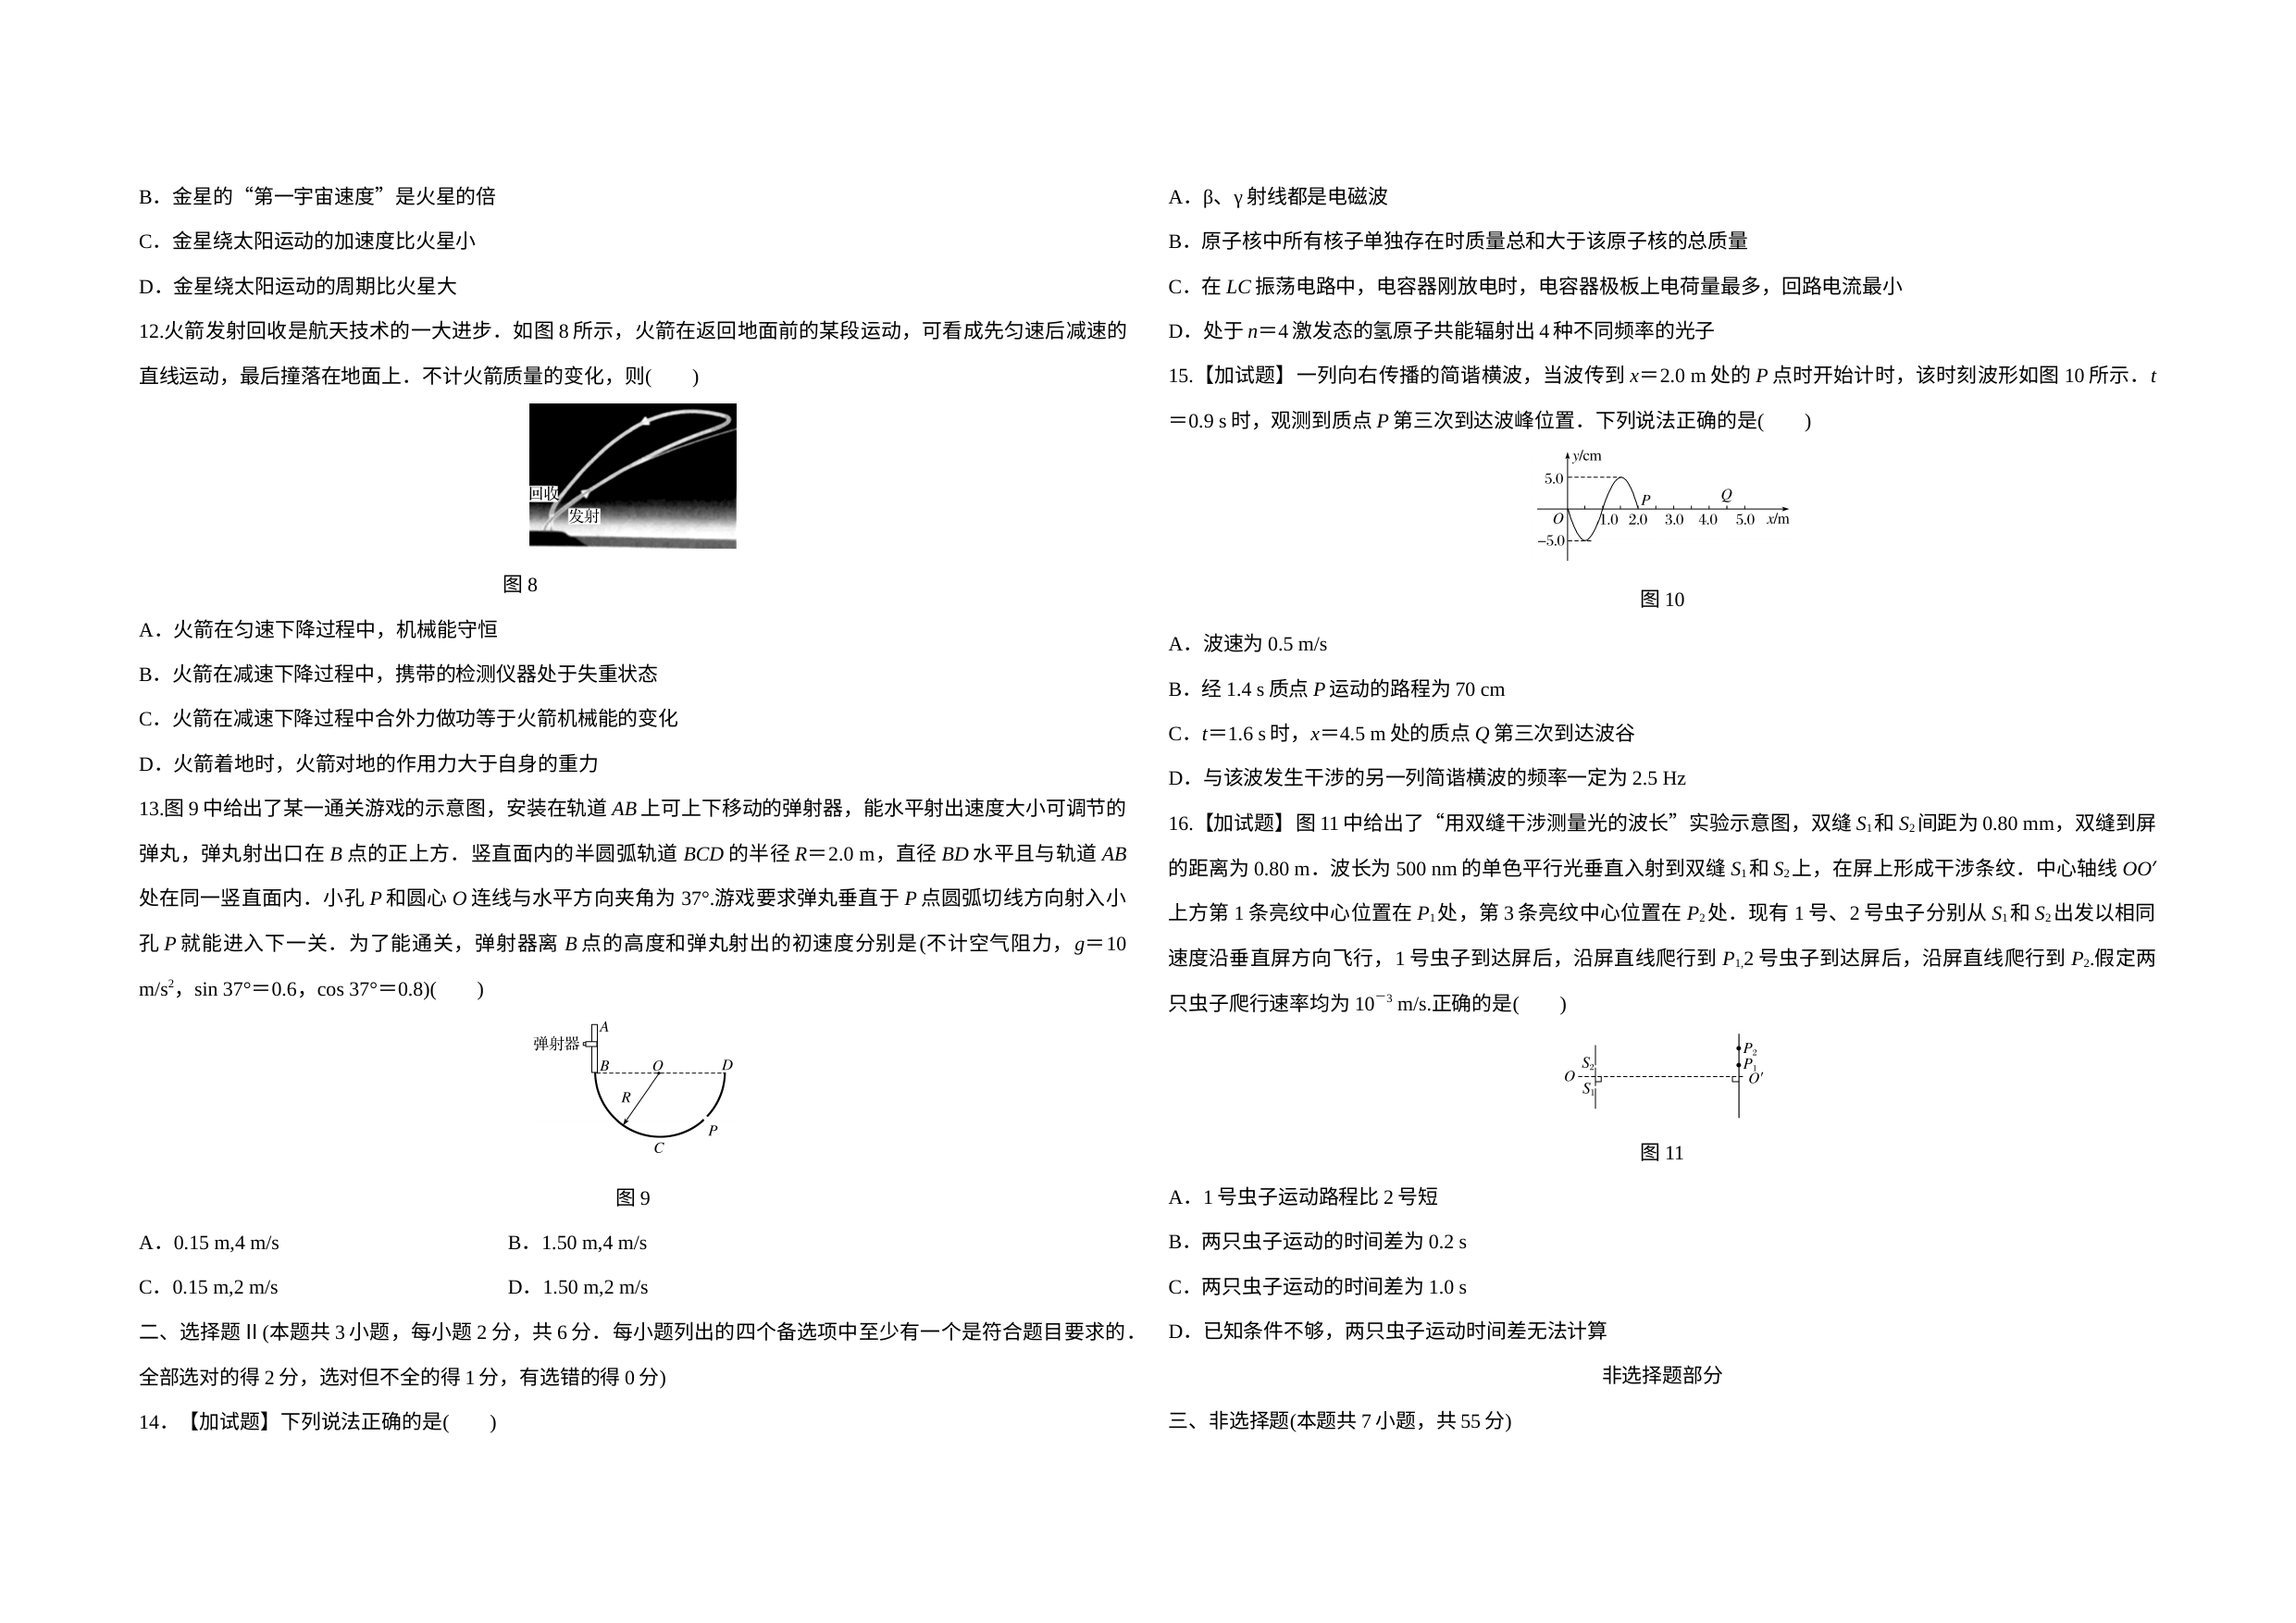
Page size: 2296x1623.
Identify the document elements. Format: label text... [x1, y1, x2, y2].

text D．金星绕太阳运动的周期比火星大 [139, 269, 1127, 300]
text B．两只虫子运动的时间差为0.2 s [1168, 1225, 2156, 1255]
text B．火箭在减速下降过程中，携带的检测仪器处于失重状态 [139, 658, 1127, 688]
text C．两只虫子运动的时间差为1.0 s [1168, 1270, 2156, 1300]
picture [1533, 448, 1793, 562]
text D．已知条件不够，两只虫子运动时间差无法计算 [1168, 1315, 2156, 1344]
text C．火箭在减速下降过程中合外力做功等于火箭机械能的变化 [139, 702, 1127, 732]
text A．1号虫子运动路程比2号短 [1168, 1181, 2156, 1210]
text 15.【加试题】一列向右传播的简谐横波，当波传到x＝2.0 m处的P点时开始计时，该时刻波形如图10所示．t＝0.9 s时，观测到质点P第三次到达波峰位置．下列说法正确的是( ) [1168, 359, 2156, 434]
text 12.火箭发射回收是航天技术的一大进步．如图8所示，火箭在返回地面前的某段运动，可看成先匀速后减速的直线运动，最后撞落在地面上．不计火箭质量的变化，则( ) [139, 314, 1127, 390]
text C．在LC振荡电路中，电容器刚放电时，电容器极板上电荷量最多，回路电流最小 [1168, 269, 2156, 300]
text 非选择题部分 [1168, 1359, 2156, 1389]
text C．t＝1.6 s时，x＝4.5 m处的质点Q第三次到达波谷 [1168, 717, 2156, 747]
text B．原子核中所有核子单独存在时质量总和大于该原子核的总质量 [1168, 225, 2156, 254]
text 图10 [1168, 583, 2156, 613]
text D．与该波发生干涉的另一列简谐横波的频率一定为2.5 Hz [1168, 762, 2156, 792]
picture [1560, 1031, 1765, 1120]
text 图8 [139, 568, 1127, 598]
text A．β、γ射线都是电磁波 [1168, 180, 2156, 210]
text 图9 [139, 1181, 1127, 1211]
text 16.【加试题】图11中给出了“用双缝干涉测量光的波长”实验示意图，双缝S1和S2间距为0.80 mm，双缝到屏的距离为0.80 m．波长为500 nm的单色平行光垂直入射到双缝S1和S2上，在屏上形成干涉条纹．中心轴线OO′上方第1条亮纹中心位置在P1处，第3条亮纹中心位置在P2处．现有1号、2号虫子分别从S1和S2出发以相同速度沿垂直屏方向飞行，1号虫子到达屏后，沿屏直线爬行到P1,2号虫子到达屏后，沿屏直线爬行到P2.假定两只虫子爬行速率均为10－3 m/s.正确的是( ) [1168, 806, 2156, 1017]
text B．经1.4 s质点P运动的路程为70 cm [1168, 672, 2156, 702]
text C．0.15 m,2 m/s D．1.50 m,2 m/s [139, 1270, 1127, 1301]
text B．金星的“第一宇宙速度”是火星的倍 [139, 180, 1127, 210]
text D．处于n＝4激发态的氢原子共能辐射出4种不同频率的光子 [1168, 314, 2156, 344]
text A．火箭在匀速下降过程中，机械能守恒 [139, 613, 1127, 643]
text C．金星绕太阳运动的加速度比火星小 [139, 225, 1127, 254]
text D．火箭着地时，火箭对地的作用力大于自身的重力 [139, 747, 1127, 777]
text A．波速为0.5 m/s [1168, 627, 2156, 658]
text 二、选择题Ⅱ(本题共3小题，每小题2分，共6分．每小题列出的四个备选项中至少有一个是符合题目要求的．全部选对的得2分，选对但不全的得1分，有选错的得0分) [139, 1315, 1127, 1391]
text 14．【加试题】下列说法正确的是( ) [139, 1405, 1127, 1435]
text 三、非选择题(本题共7小题，共55分) [1168, 1404, 2156, 1434]
picture [530, 1016, 735, 1156]
text 13.图9中给出了某一通关游戏的示意图，安装在轨道AB上可上下移动的弹射器，能水平射出速度大小可调节的弹丸，弹丸射出口在B点的正上方．竖直面内的半圆弧轨道BCD的半径R＝2.0 m，直径BD水平且与轨道AB处在同一竖直面内．小孔P和圆心O连线与水平方向夹角为37°.游戏要求弹丸垂直于P点圆弧切线方向射入小孔P就能进入下一关．为了能通关，弹射器离B点的高度和弹丸射出的初速度分别是(不计空气阻力，g＝10 m/s2，sin 37°＝0.6，cos 37°＝0.8)( ) [139, 792, 1127, 1002]
text 图11 [1168, 1135, 2156, 1166]
picture [529, 403, 737, 549]
text A．0.15 m,4 m/s B．1.50 m,4 m/s [139, 1226, 1127, 1256]
